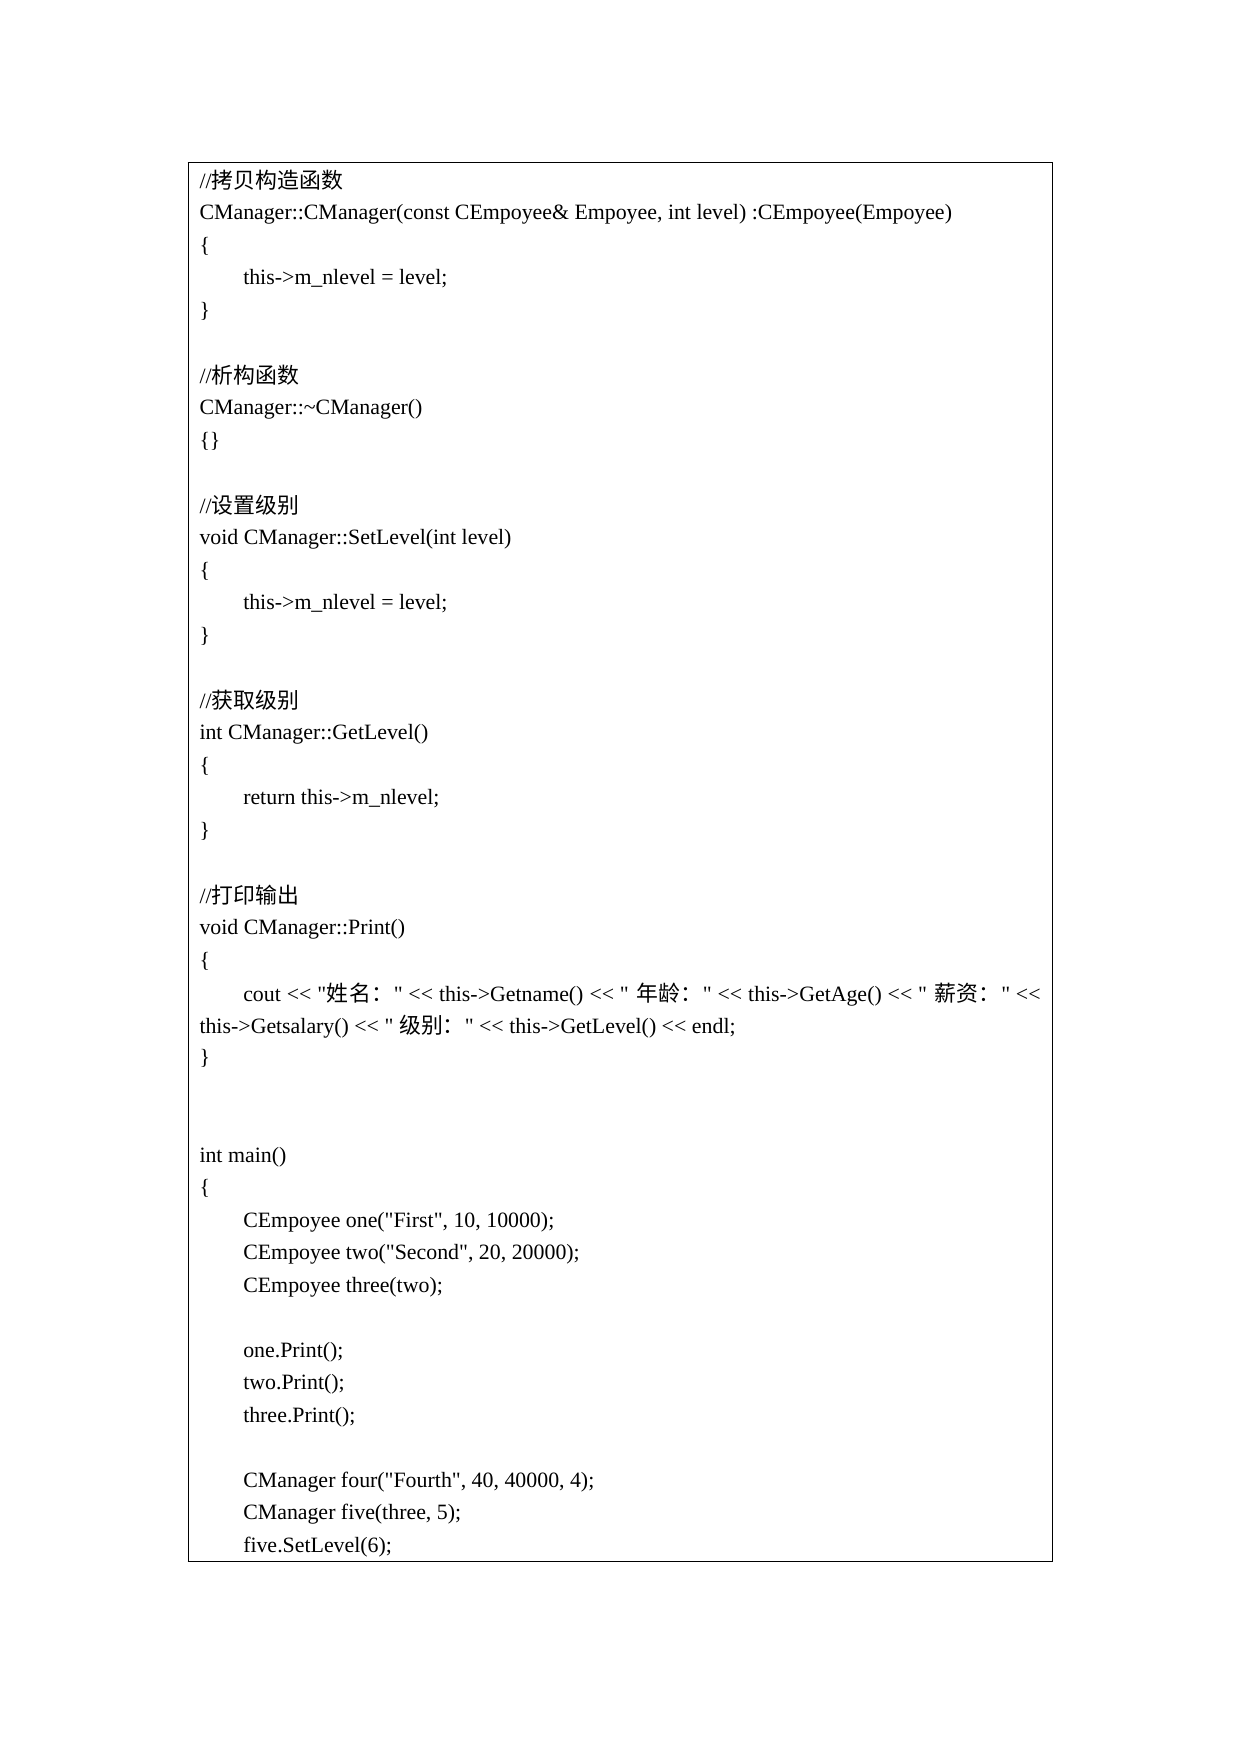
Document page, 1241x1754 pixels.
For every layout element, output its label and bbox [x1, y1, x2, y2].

table_header [189, 163, 1052, 1561]
